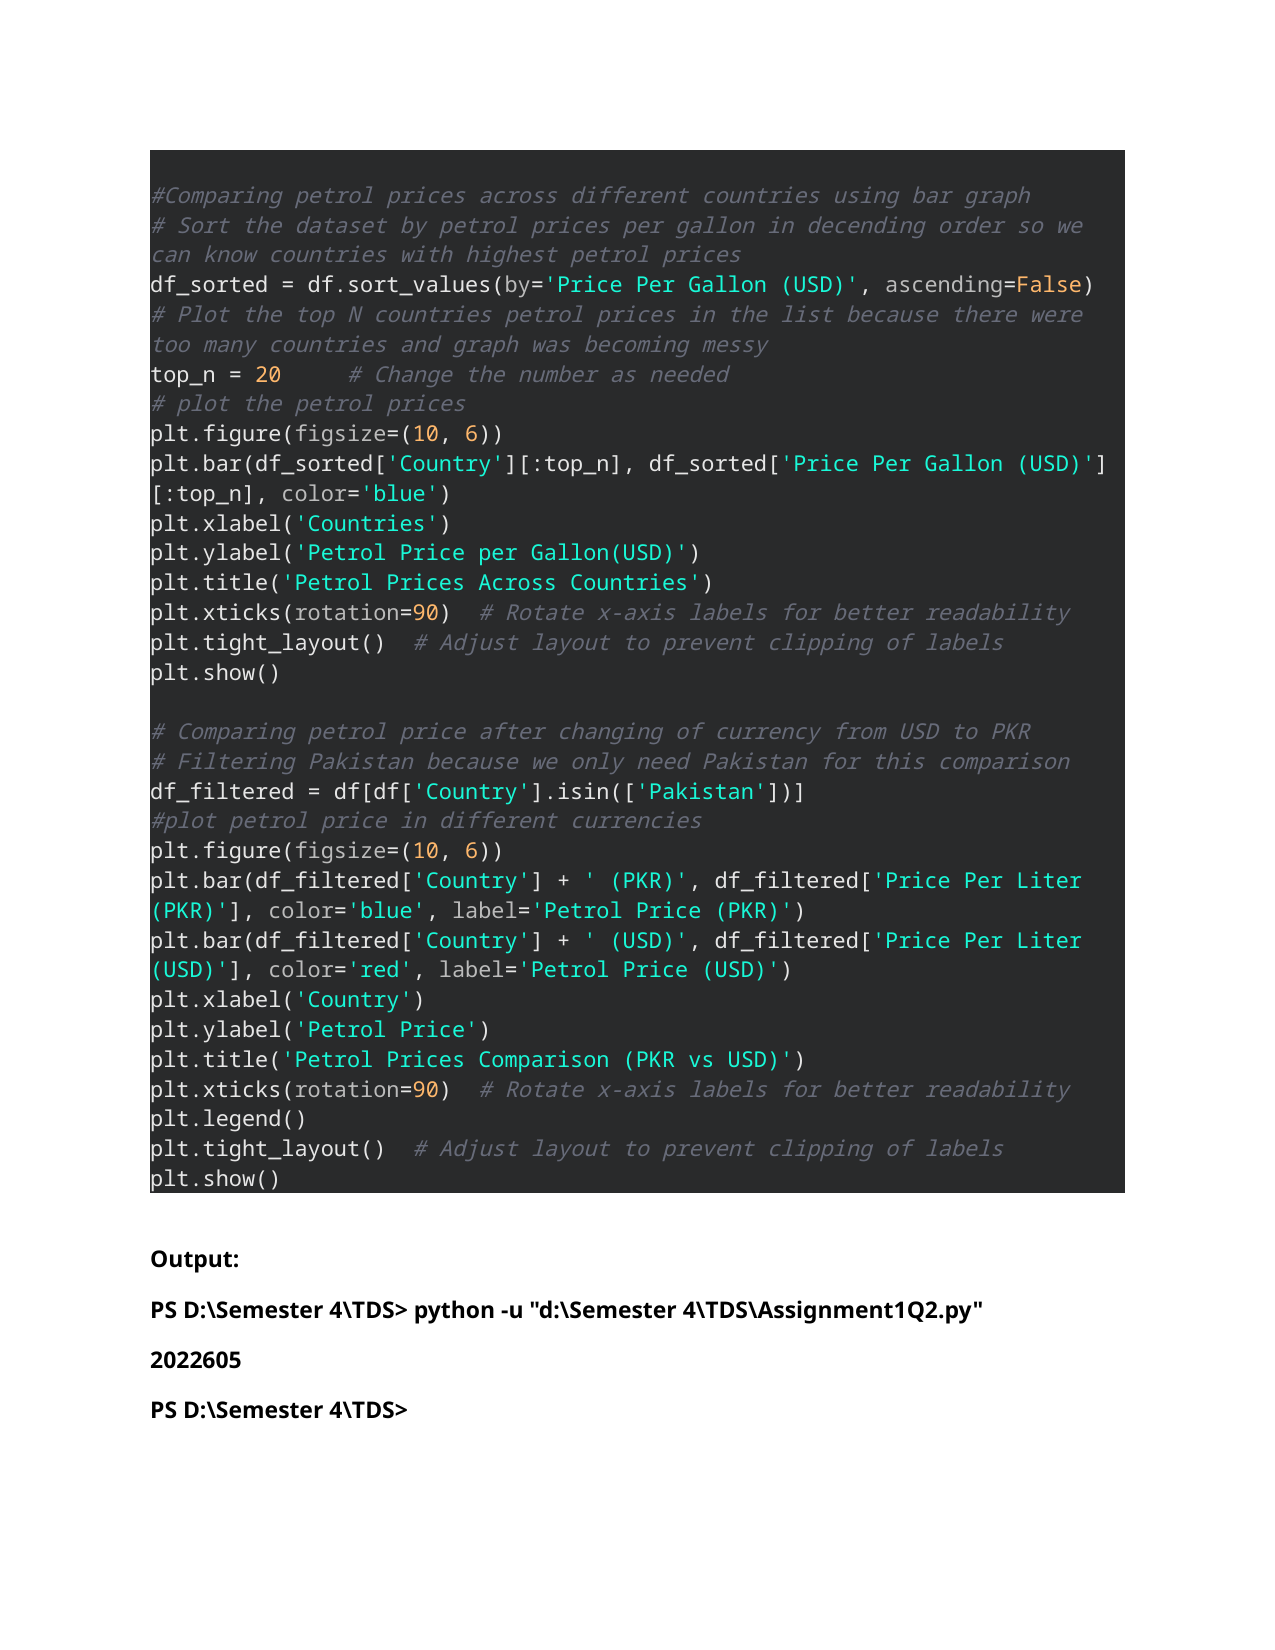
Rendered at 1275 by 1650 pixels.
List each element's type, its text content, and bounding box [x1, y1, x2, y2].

text # Sort the dataset by petrol prices per gallon in decending order so we can know countries with highest petrol prices [150, 209, 1125, 269]
text plt.xticks(rotation=90) # Rotate x-axis labels for better readability [150, 597, 1125, 627]
text plt.bar(df_filtered['Country'] + ' (USD)', df_filtered['Price Per Liter (USD)'], color='red', label='Petrol Price (USD)') [150, 924, 1125, 984]
text plt.legend() [150, 1103, 1125, 1133]
text # Plot the top N countries petrol prices in the list because there were too many countries and graph was becoming messy [150, 299, 1125, 358]
text plt.tight_layout() # Adjust layout to prevent clipping of labels [150, 627, 1125, 656]
text plt.xlabel('Countries') [150, 507, 1125, 537]
text plt.tight_layout() # Adjust layout to prevent clipping of labels [150, 1133, 1125, 1163]
text plt.xlabel('Country') [150, 984, 1125, 1014]
text plt.xticks(rotation=90) # Rotate x-axis labels for better readability [150, 1073, 1125, 1103]
text df_sorted = df.sort_values(by='Price Per Gallon (USD)', ascending=False) [150, 269, 1125, 299]
text Output: [150, 1243, 1125, 1274]
text #Comparing petrol prices across different countries using bar graph [150, 180, 1125, 209]
text plt.bar(df_filtered['Country'] + ' (PKR)', df_filtered['Price Per Liter (PKR)'], color='blue', label='Petrol Price (PKR)') [150, 865, 1125, 924]
text plt.ylabel('Petrol Price per Gallon(USD)') [150, 537, 1125, 567]
text plt.title('Petrol Prices Across Countries') [150, 567, 1125, 597]
text plt.show() [150, 656, 1125, 686]
text top_n = 20 # Change the number as needed [150, 358, 1125, 388]
text # Comparing petrol price after changing of currency from USD to PKR [150, 716, 1125, 746]
text plt.figure(figsize=(10, 6)) [150, 418, 1125, 448]
text plt.figure(figsize=(10, 6)) [150, 835, 1125, 865]
text # Filtering Pakistan because we only need Pakistan for this comparison [150, 746, 1125, 776]
text #plot petrol price in different currencies [150, 805, 1125, 835]
text 2022605 [150, 1344, 1125, 1375]
text plt.show() [150, 1163, 1125, 1193]
text # plot the petrol prices [150, 388, 1125, 418]
text df_filtered = df[df['Country'].isin(['Pakistan'])] [150, 776, 1125, 805]
text PS D:\Semester 4\TDS> python -u "d:\Semester 4\TDS\Assignment1Q2.py" [150, 1293, 1125, 1325]
text PS D:\Semester 4\TDS> [150, 1394, 1125, 1426]
text plt.ylabel('Petrol Price') [150, 1014, 1125, 1044]
text plt.bar(df_sorted['Country'][:top_n], df_sorted['Price Per Gallon (USD)'][:top_n], color='blue') [150, 448, 1125, 507]
text plt.title('Petrol Prices Comparison (PKR vs USD)') [150, 1044, 1125, 1073]
